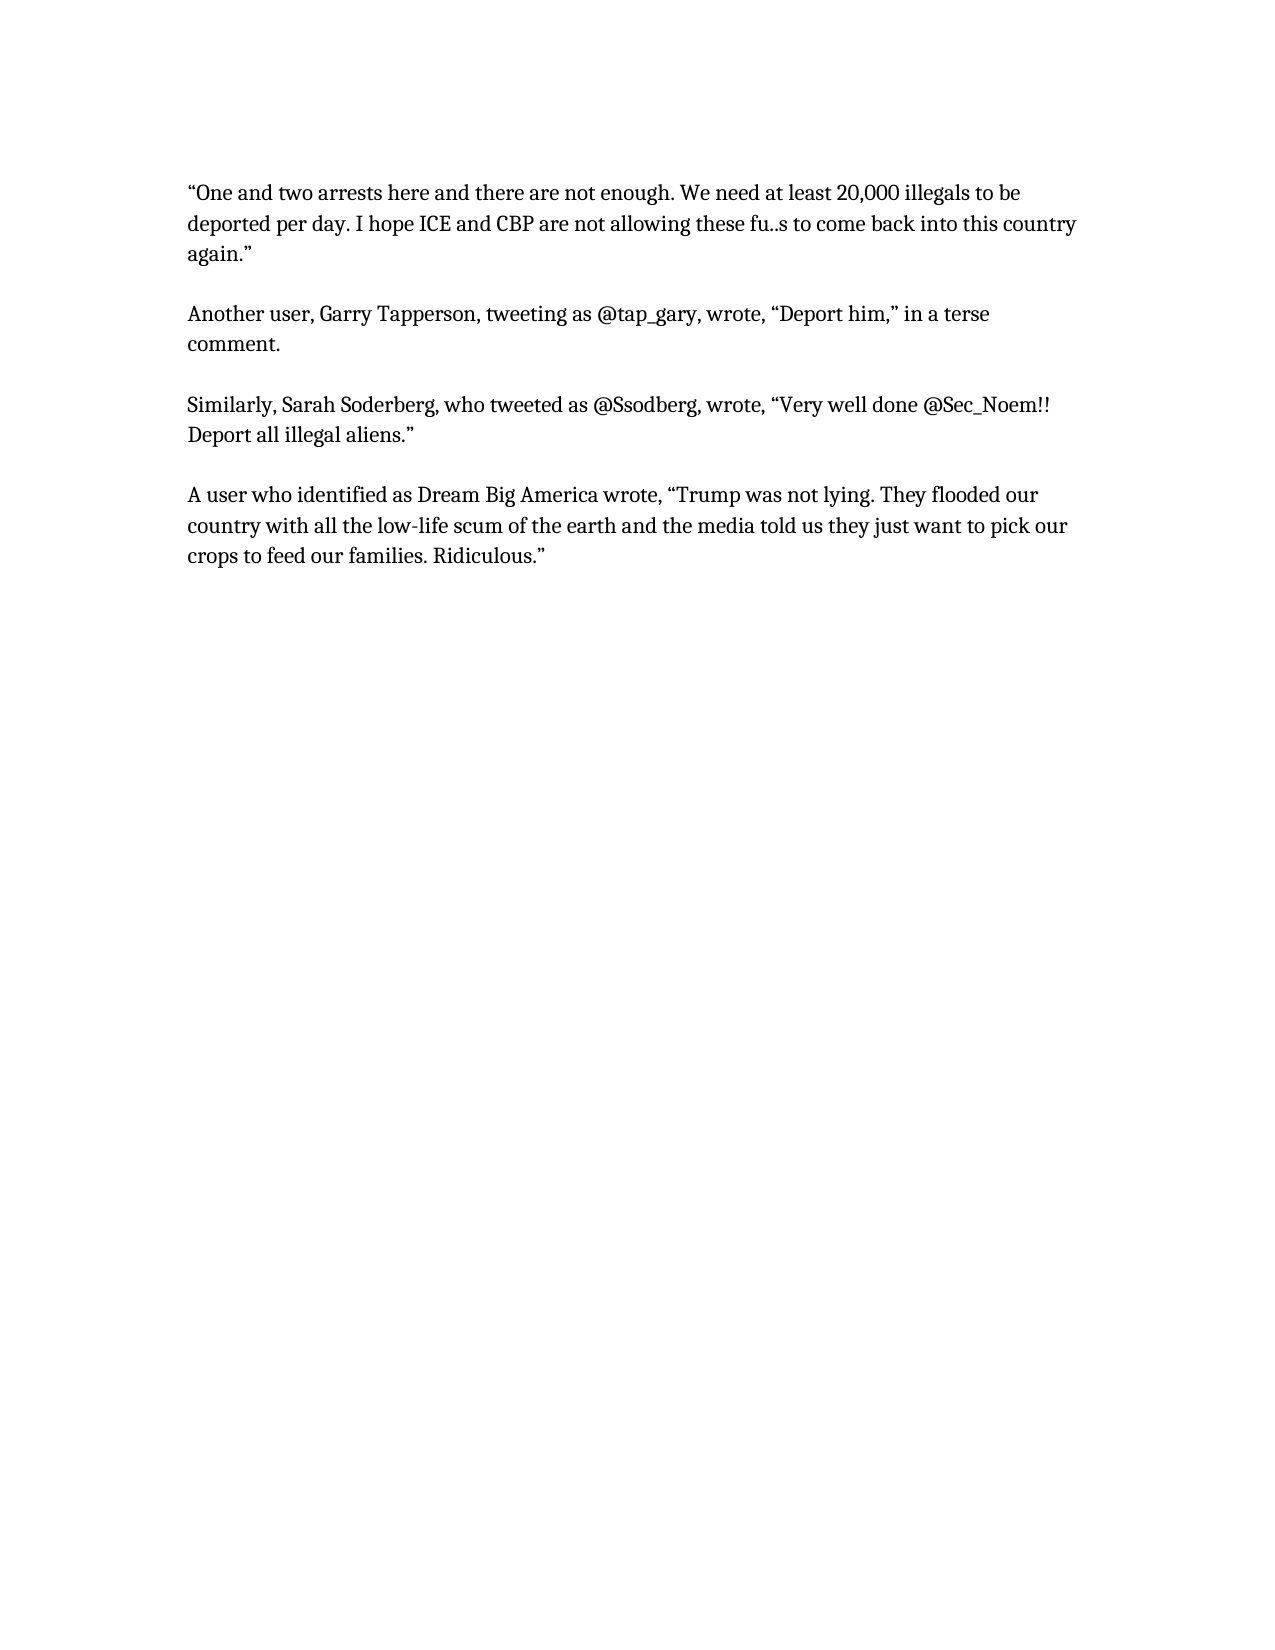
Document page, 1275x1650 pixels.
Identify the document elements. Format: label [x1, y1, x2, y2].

text [187, 150, 1087, 569]
